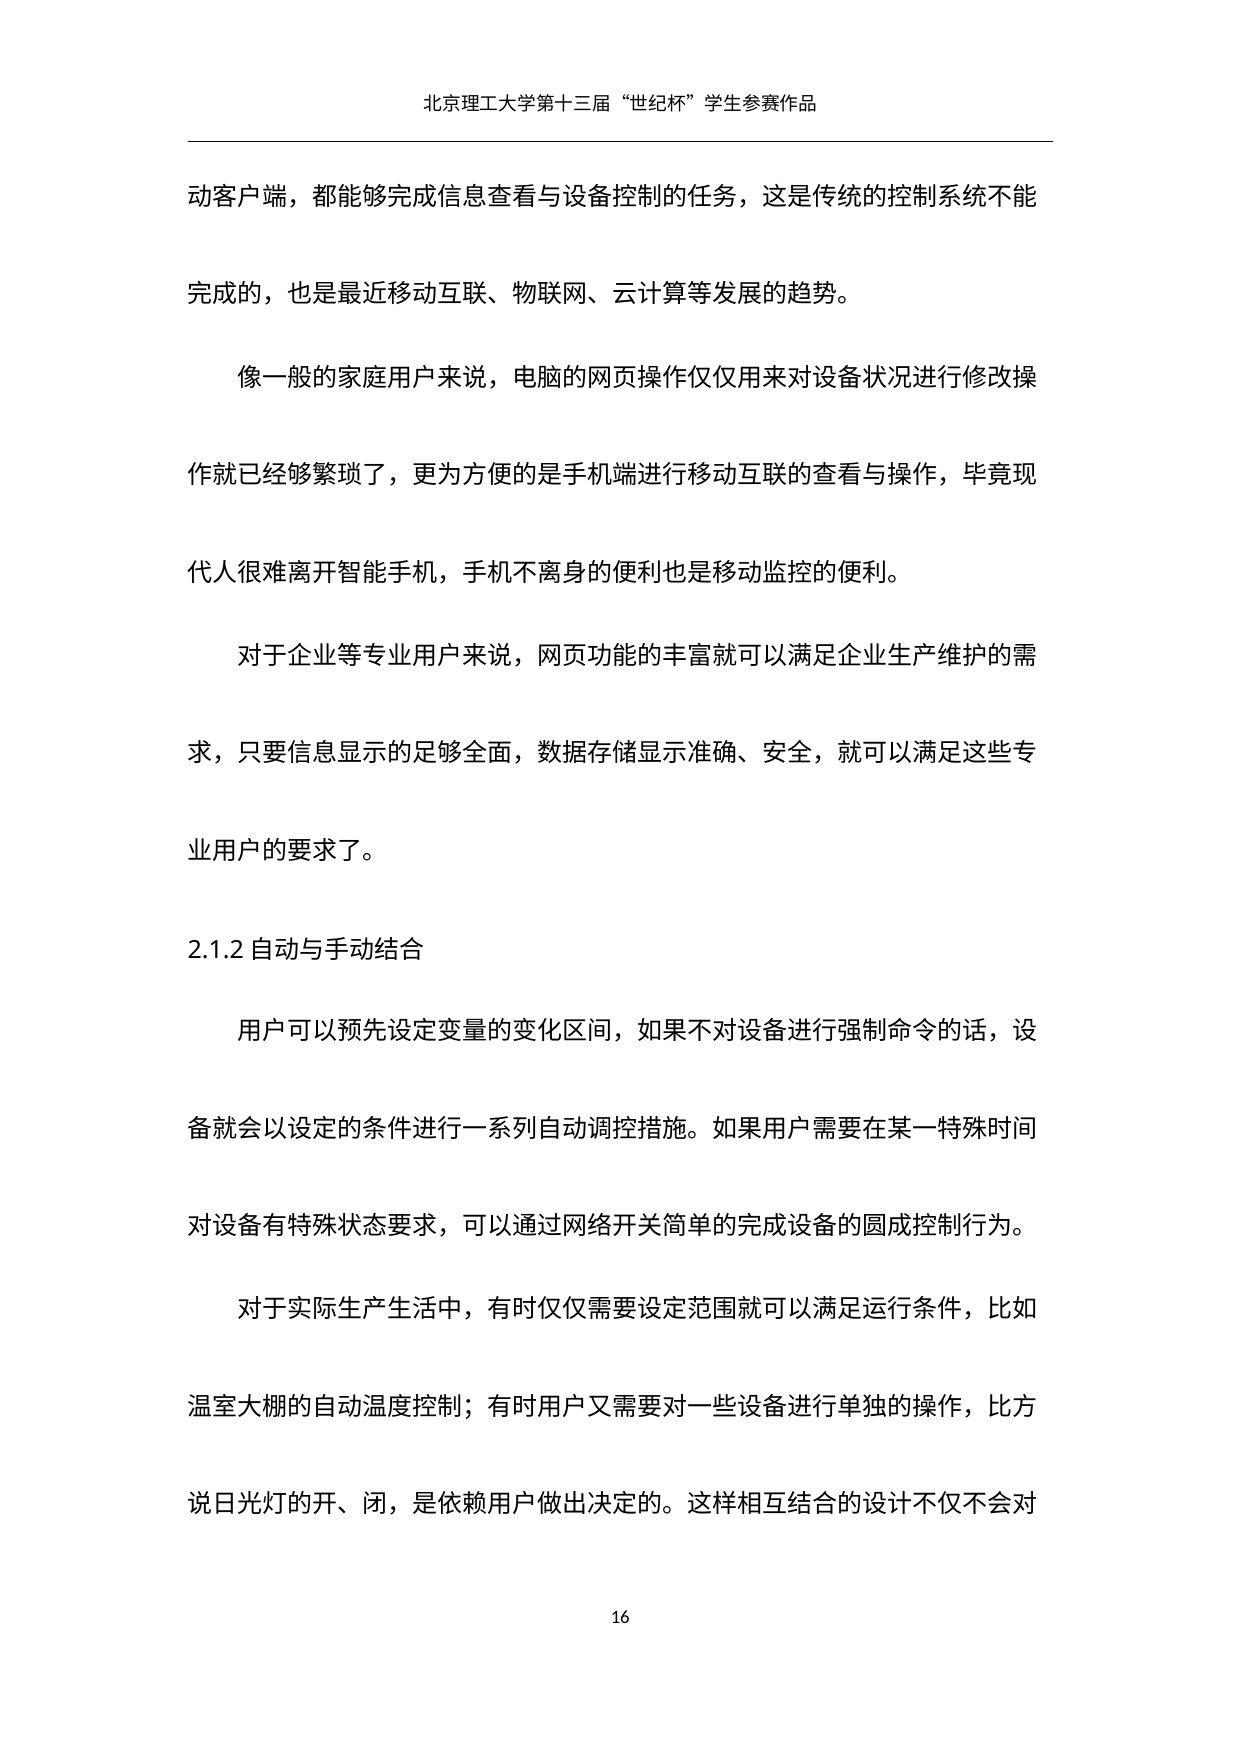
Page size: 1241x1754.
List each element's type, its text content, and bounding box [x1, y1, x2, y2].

text 用户可以预先设定变量的变化区间，如果不对设备进行强制命令的话，设备就会以设定的条件进行一系列自动调控措施。如果用户需要在某一特殊时间对设备有特殊状态要求，可以通过网络开关简单的完成设备的圆成控制行为。 [187, 996, 1053, 1256]
text 对于企业等专业用户来说，网页功能的丰富就可以满足企业生产维护的需求，只要信息显示的足够全面，数据存储显示准确、安全，就可以满足这些专业用户的要求了。 [187, 621, 1053, 881]
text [187, 162, 1053, 324]
text 2.1.2自动与手动结合 [187, 915, 1053, 980]
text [187, 1274, 1053, 1534]
text 像一般的家庭用户来说，电脑的网页操作仅仅用来对设备状况进行修改操作就已经够繁琐了，更为方便的是手机端进行移动互联的查看与操作，毕竟现代人很难离开智能手机，手机不离身的便利也是移动监控的便利。 [187, 343, 1053, 603]
